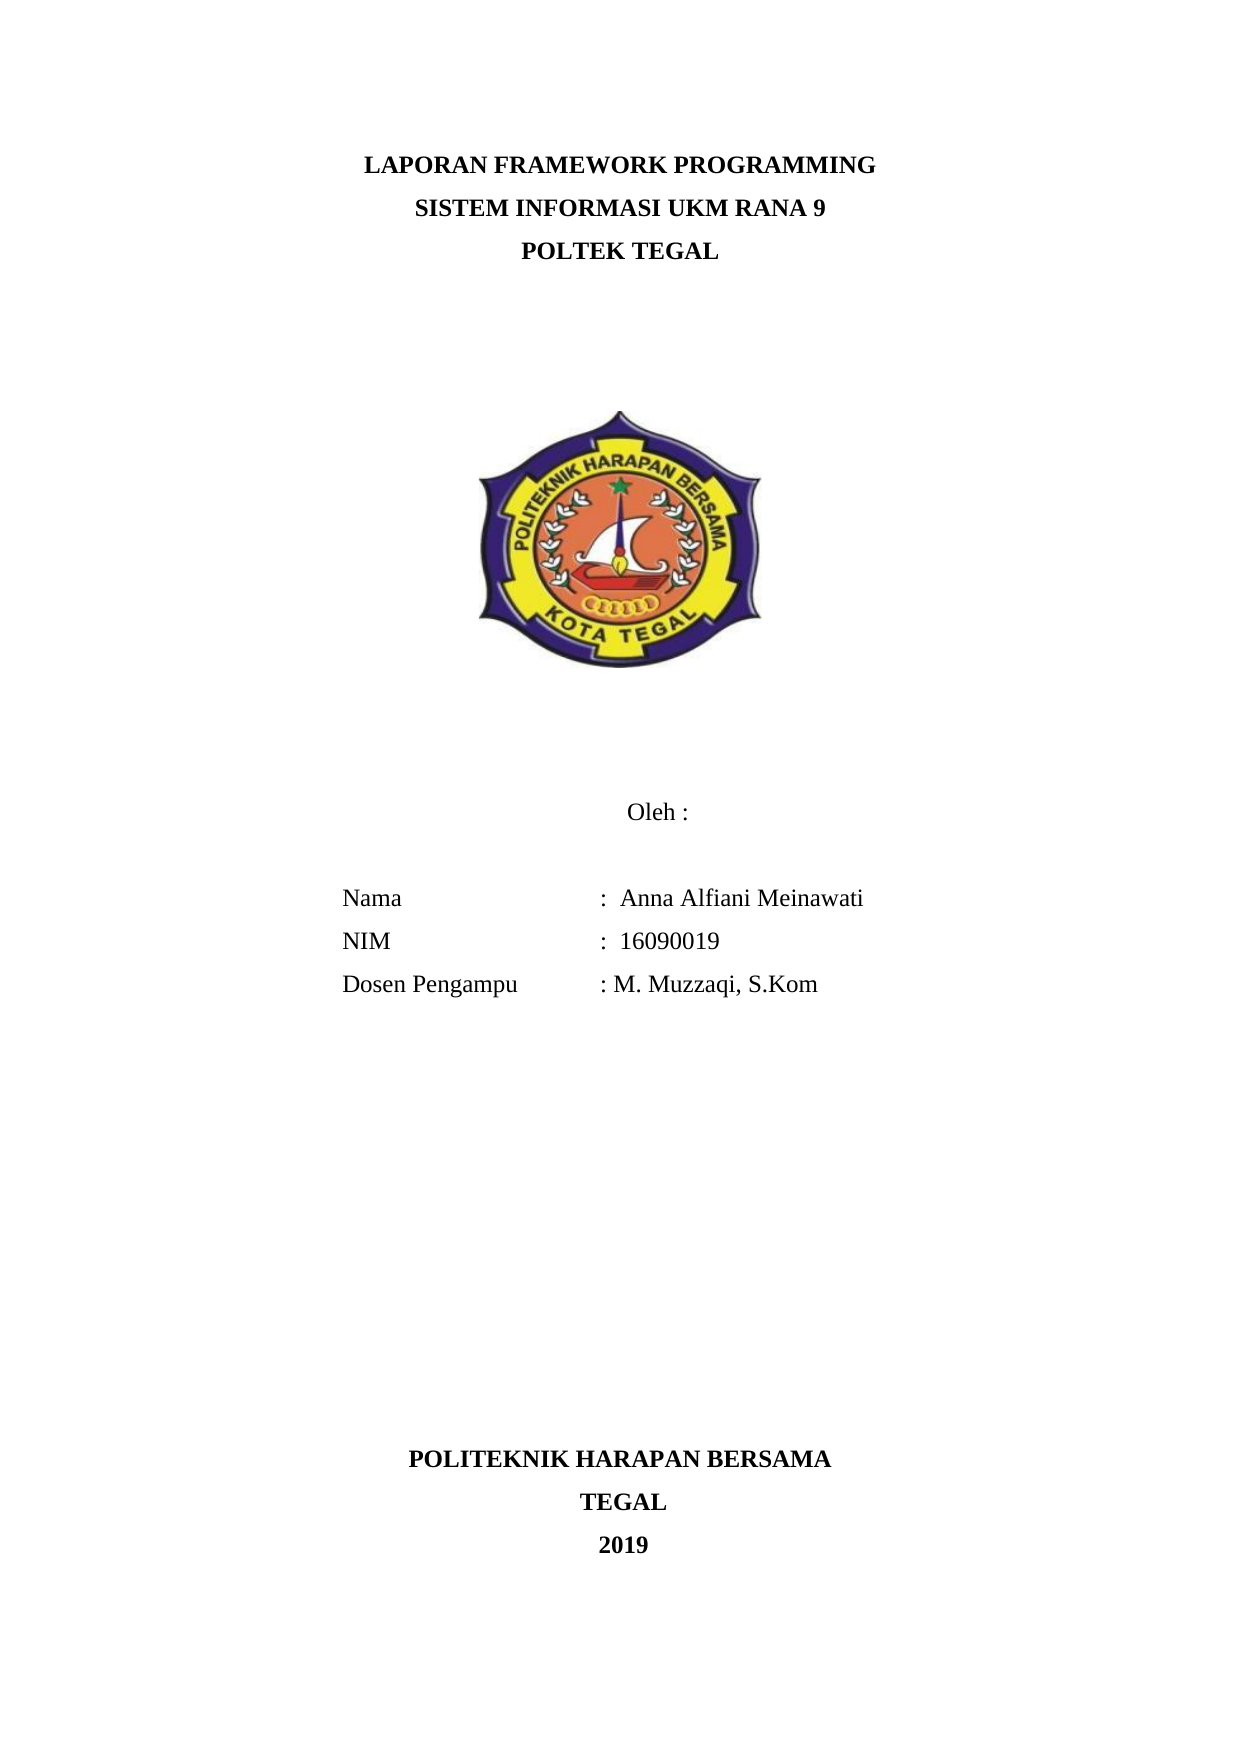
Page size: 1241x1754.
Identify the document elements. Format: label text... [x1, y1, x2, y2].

text NIM : 16090019 [150, 926, 1090, 955]
text Dosen Pengampu : M. Muzzaqi, S.Kom [150, 969, 1090, 998]
text POLITEKNIK HARAPAN BERSAMA [150, 1444, 1090, 1472]
text LAPORAN FRAMEWORK PROGRAMMING [150, 150, 1090, 179]
picture [478, 411, 762, 668]
text Nama : Anna Alfiani Meinawati [150, 883, 1090, 912]
text POLTEK TEGAL [150, 236, 1090, 265]
text Oleh : [150, 797, 1090, 826]
text 2019 [150, 1530, 1090, 1559]
text SISTEM INFORMASI UKM RANA 9 [150, 193, 1090, 222]
text TEGAL [150, 1487, 1090, 1516]
